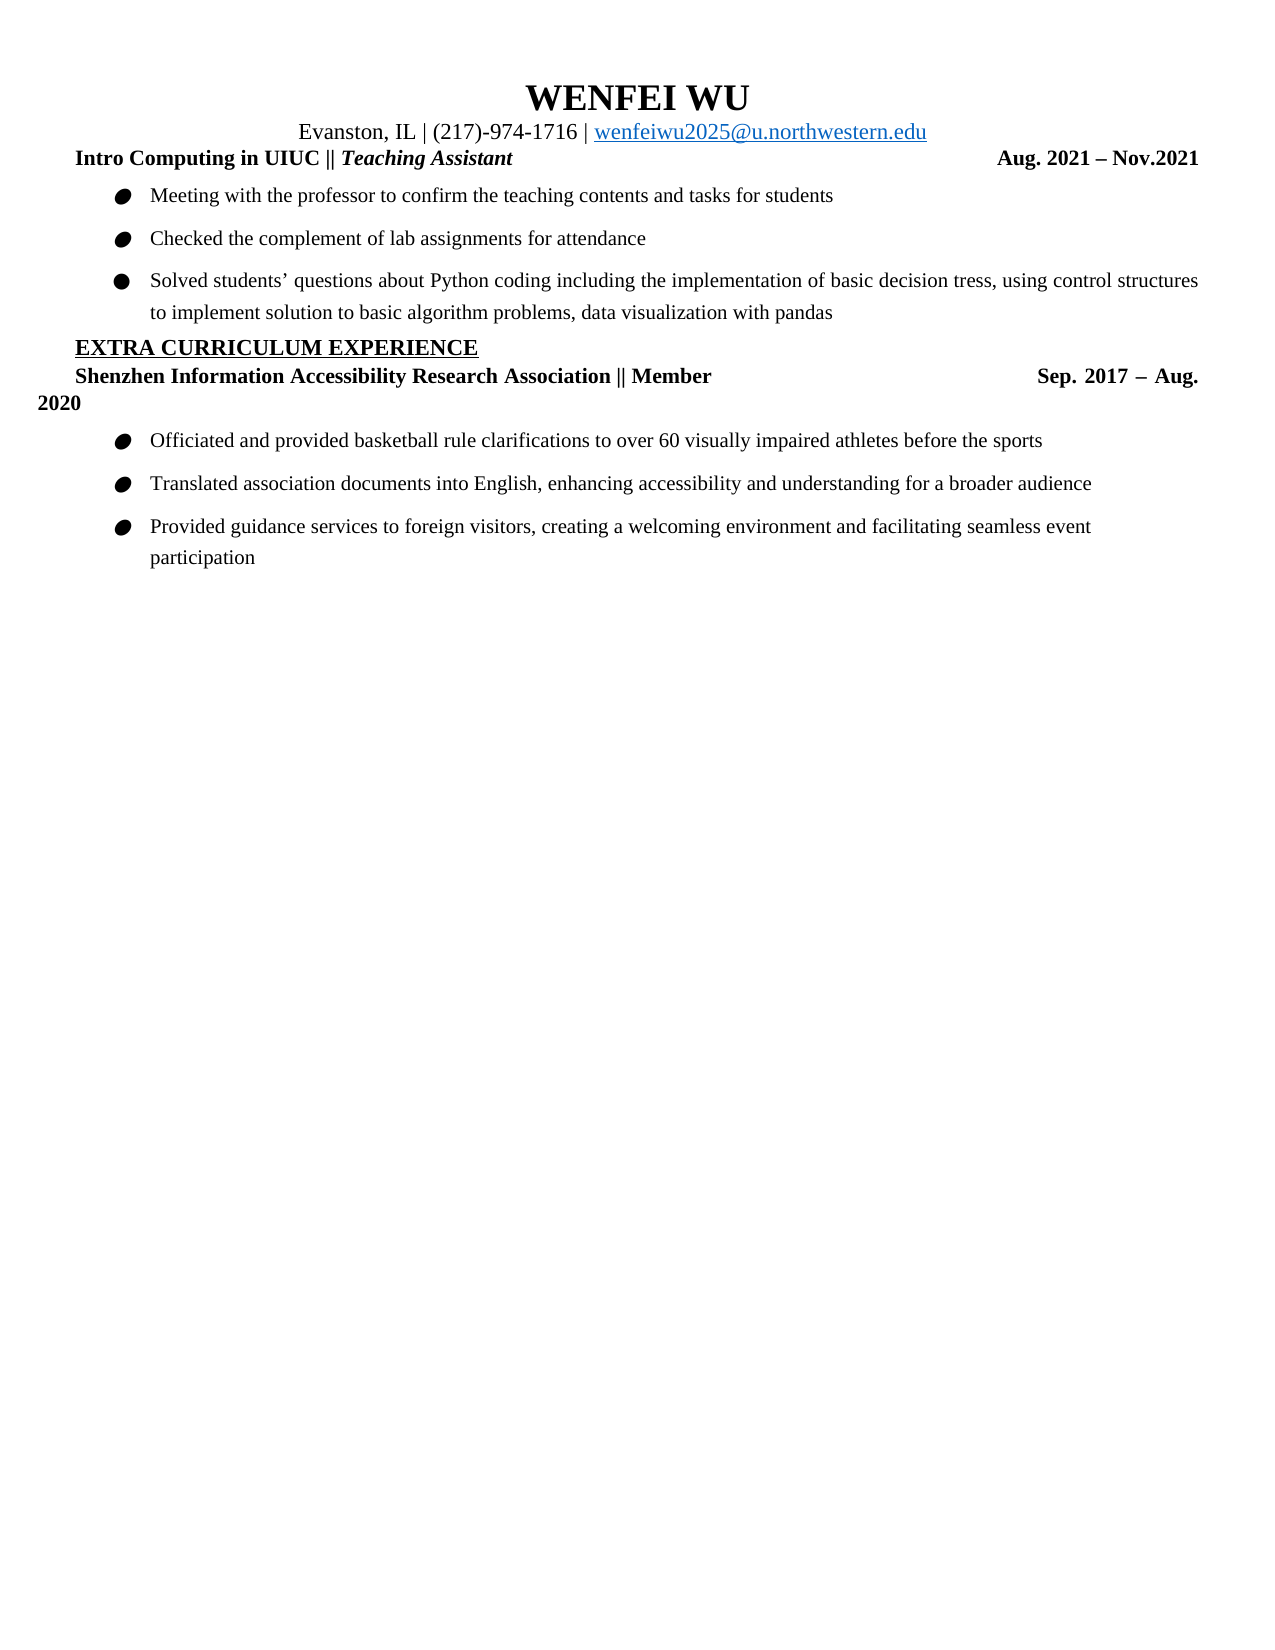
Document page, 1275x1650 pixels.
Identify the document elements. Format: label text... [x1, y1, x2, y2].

list Officiated and provided basketball rule clarifications to over 60 visually impaired athletes before the sports [112, 417, 1200, 460]
list Provided guidance services to foreign visitors, creating a welcoming environment and facilitating seamless event participation [112, 502, 1200, 569]
list Checked the complement of lab assignments for attendance [112, 214, 1200, 257]
text EXTRA CURRICULUM EXPERIENCE [37, 334, 1200, 361]
text Shenzhen Information Accessibility Research Association || Member Sep. 2017 – Aug. 2020 [37, 363, 1200, 415]
list Translated association documents into English, enhancing accessibility and understanding for a broader audience [112, 460, 1200, 502]
list Solved students’ questions about Python coding including the implementation of basic decision tress, using control structures to implement solution to basic algorithm problems, data visualization with pandas [112, 257, 1200, 324]
text Intro Computing in UIUC || Teaching Assistant Aug. 2021 – Nov.2021 [37, 144, 1200, 170]
list Meeting with the professor to confirm the teaching contents and tasks for students [112, 172, 1200, 214]
